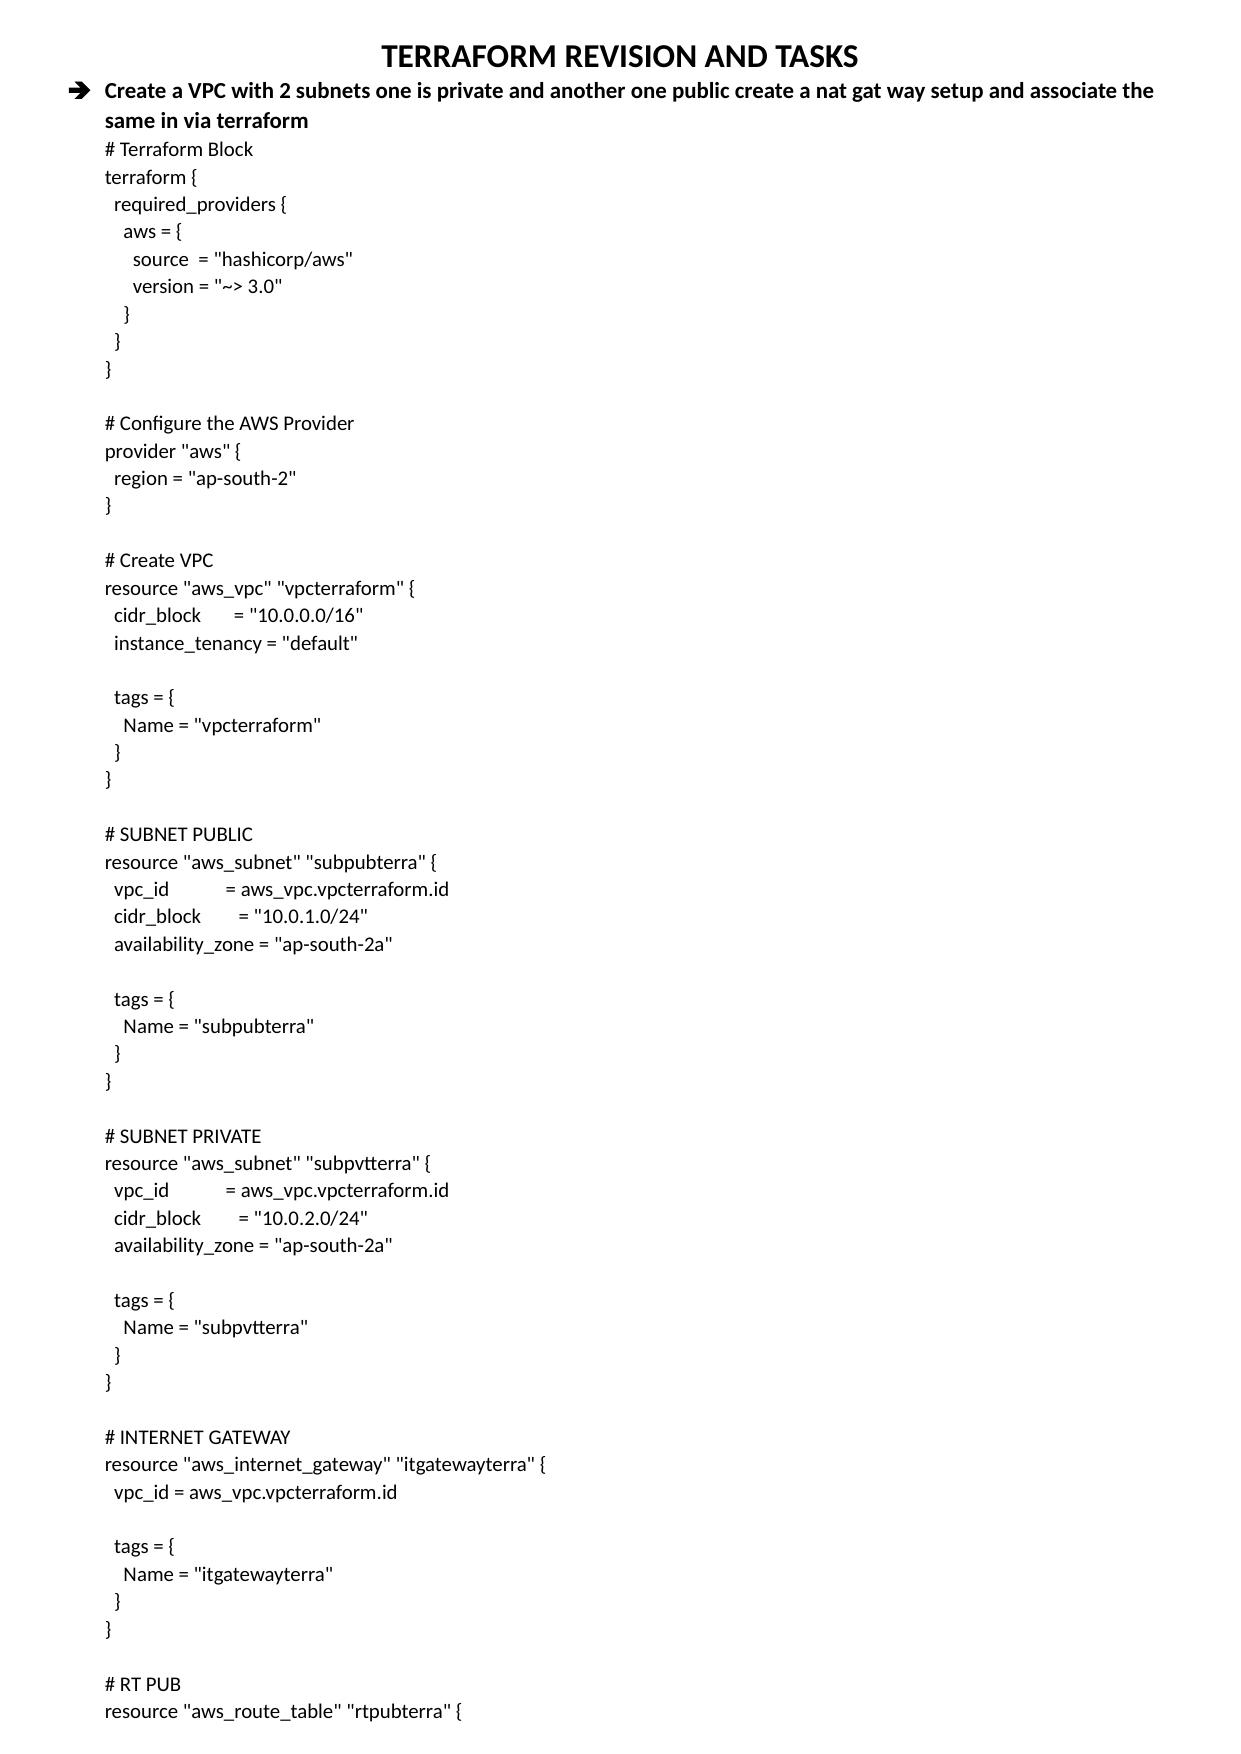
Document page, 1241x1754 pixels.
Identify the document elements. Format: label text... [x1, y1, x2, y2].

list } [104, 301, 1211, 326]
list Name = "itgatewayterra" [104, 1561, 1211, 1587]
list required_providers { [104, 191, 1211, 217]
list } [104, 1588, 1211, 1614]
list } [104, 1342, 1211, 1367]
list resource "aws_subnet" "subpvtterra" { [104, 1150, 1211, 1176]
list } [104, 328, 1211, 354]
list region = "ap-south-2" [104, 465, 1211, 491]
list Name = "subpvtterra" [104, 1314, 1211, 1340]
list availability_zone = "ap-south-2a" [104, 1232, 1211, 1258]
list tags = { [104, 1534, 1211, 1559]
list vpc_id = aws_vpc.vpcterraform.id [104, 1178, 1211, 1203]
list # Create VPC [104, 547, 1211, 573]
list terraform { [104, 164, 1211, 189]
list tags = { [104, 986, 1211, 1011]
list } [104, 493, 1211, 518]
list } [104, 1041, 1211, 1066]
list # SUBNET PUBLIC [104, 821, 1211, 847]
list vpc_id = aws_vpc.vpcterraform.id [104, 1479, 1211, 1504]
list aws = { [104, 219, 1211, 244]
list } [104, 356, 1211, 381]
list } [104, 1369, 1211, 1395]
list cidr_block = "10.0.0.0/16" [104, 602, 1211, 628]
list Create a VPC with 2 subnets one is private and another one public create a nat gat way setup and associate the same in via terraform [67, 76, 1211, 134]
list source = "hashicorp/aws" [104, 246, 1211, 272]
list # Terraform Block [104, 137, 1211, 162]
list } [104, 767, 1211, 792]
list cidr_block = "10.0.2.0/24" [104, 1205, 1211, 1230]
list availability_zone = "ap-south-2a" [104, 931, 1211, 956]
list vpc_id = aws_vpc.vpcterraform.id [104, 876, 1211, 902]
list provider "aws" { [104, 438, 1211, 463]
list tags = { [104, 684, 1211, 710]
list # Configure the AWS Provider [104, 411, 1211, 436]
list tags = { [104, 1287, 1211, 1313]
list # RT PUB [104, 1671, 1211, 1696]
list } [104, 1616, 1211, 1641]
list Name = "subpubterra" [104, 1013, 1211, 1039]
list resource "aws_route_table" "rtpubterra" { [104, 1698, 1211, 1723]
list } [104, 739, 1211, 765]
list cidr_block = "10.0.1.0/24" [104, 904, 1211, 929]
list version = "~> 3.0" [104, 273, 1211, 299]
list resource "aws_vpc" "vpcterraform" { [104, 575, 1211, 600]
list resource "aws_internet_gateway" "itgatewayterra" { [104, 1452, 1211, 1477]
list Name = "vpcterraform" [104, 712, 1211, 737]
list } [104, 1068, 1211, 1093]
list instance_tenancy = "default" [104, 630, 1211, 655]
list # SUBNET PRIVATE [104, 1123, 1211, 1148]
list resource "aws_subnet" "subpubterra" { [104, 849, 1211, 874]
list # INTERNET GATEWAY [104, 1424, 1211, 1449]
